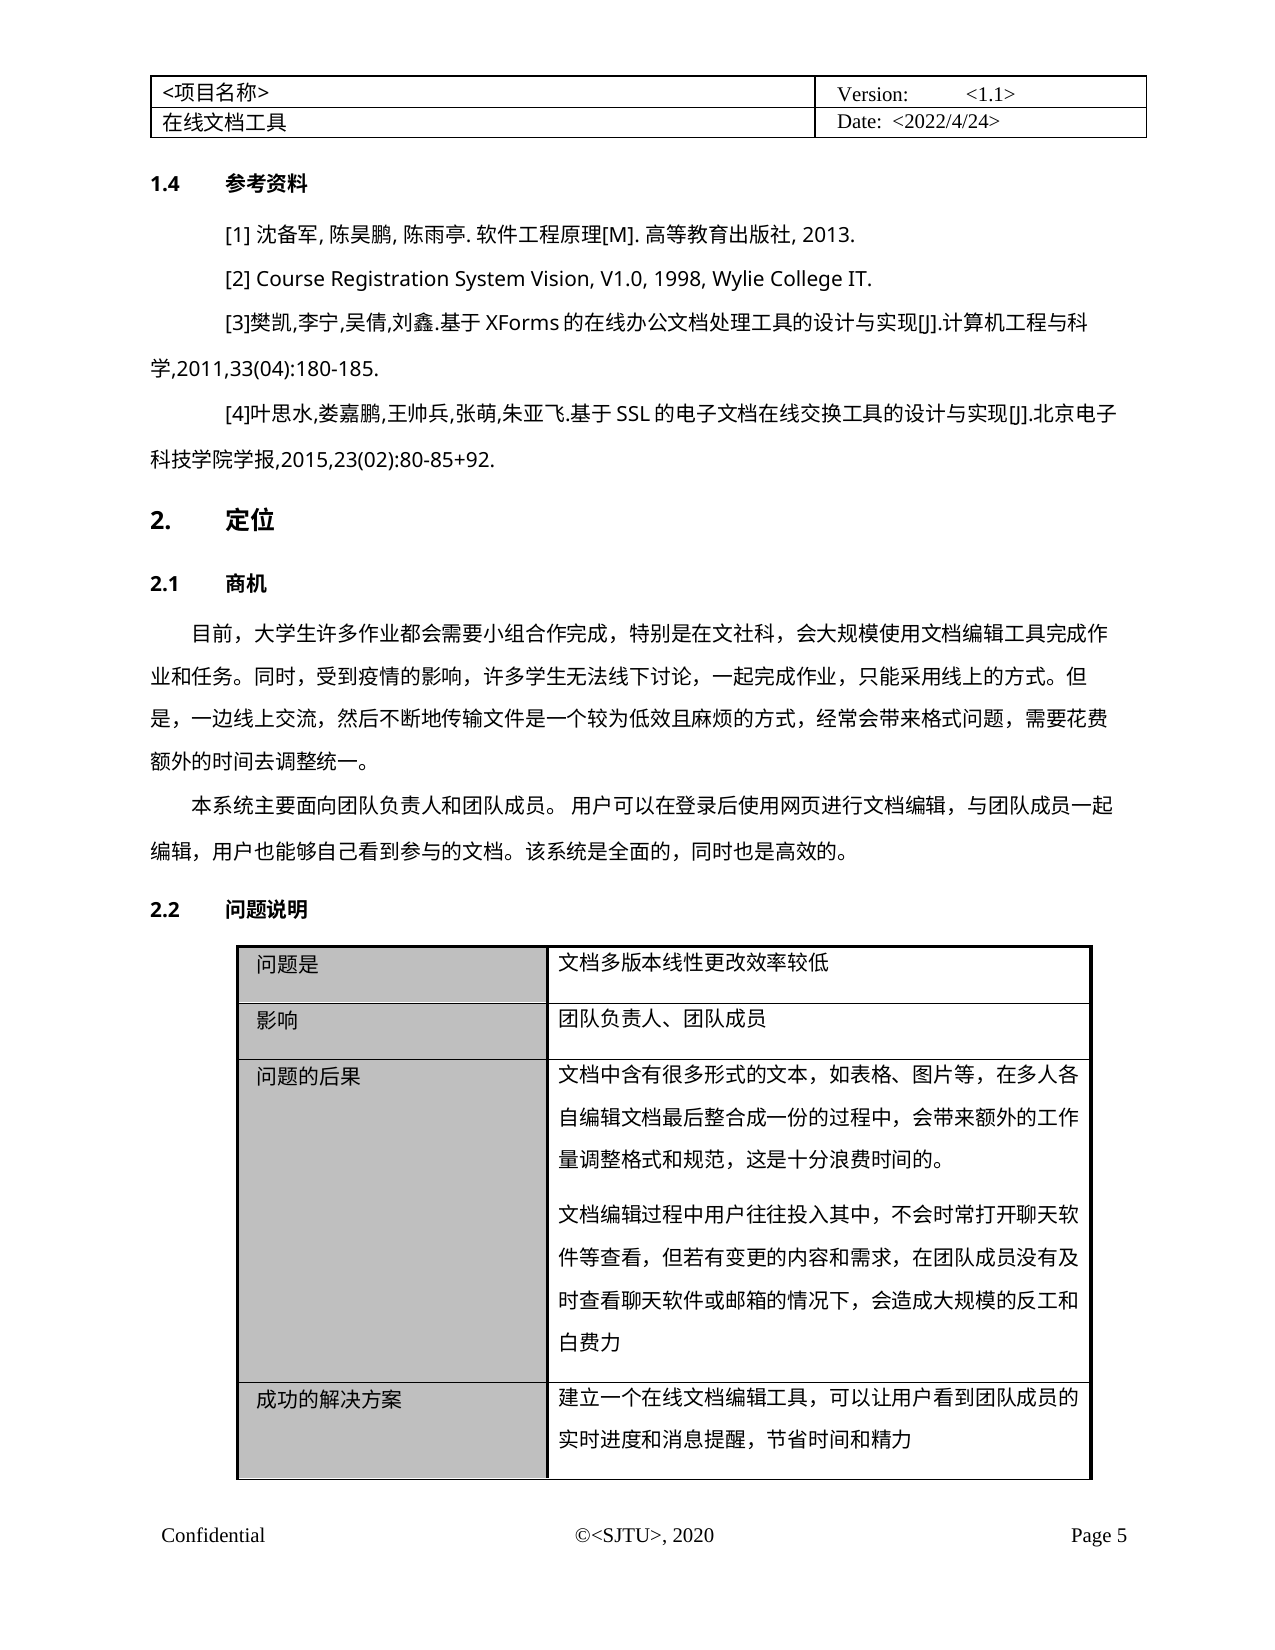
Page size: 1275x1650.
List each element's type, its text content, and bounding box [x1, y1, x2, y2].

text 本系统主要面向团队负责人和团队成员。 用户可以在登录后使用网页进行文档编辑，与团队成员一起编辑，用户也能够自己看到参与的文档。该系统是全面的，同时也是高效的。 [150, 790, 1125, 865]
subtitle 定位 [150, 501, 1125, 537]
table_cell 团队负责人、团队成员 [549, 1004, 1089, 1059]
text [4]叶思水,娄嘉鹏,王帅兵,张萌,朱亚飞.基于SSL的电子文档在线交换工具的设计与实现[J].北京电子科技学院学报,2015,23(02):80-85+92. [150, 397, 1125, 473]
table_cell 建立一个在线文档编辑工具，可以让用户看到团队成员的实时进度和消息提醒，节省时间和精力 [549, 1383, 1089, 1478]
table_cell 成功的解决方案 [239, 1383, 546, 1478]
table_cell 影响 [239, 1004, 546, 1059]
text [3]樊凯,李宁,吴倩,刘鑫.基于XForms的在线办公文档处理工具的设计与实现[J].计算机工程与科学,2011,33(04):180-185. [150, 307, 1125, 382]
table_header 问题是 [239, 948, 546, 1002]
text [1] 沈备军, 陈昊鹏, 陈雨亭. 软件工程原理[M]. 高等教育出版社, 2013. [150, 218, 1125, 249]
text 目前，大学生许多作业都会需要小组合作完成，特别是在文社科，会大规模使用文档编辑工具完成作业和任务。同时，受到疫情的影响，许多学生无法线下讨论，一起完成作业，只能采用线上的方式。但是，一边线上交流，然后不断地传输文件是一个较为低效且麻烦的方式，经常会带来格式问题，需要花费额外的时间去调整统一。 [150, 619, 1125, 776]
subtitle 问题说明 [150, 893, 1125, 923]
table_cell 文档中含有很多形式的文本，如表格、图片等，在多人各自编辑文档最后整合成一份的过程中，会带来额外的工作量调整格式和规范，这是十分浪费时间的。 文档编辑过程中用户往往投入其中，不会时常打开聊天软件等查看，但若有变更的内容和需求，在团队成员没有及时查看聊天软件或邮箱的情况下，会造成大规模的反工和白费力 [549, 1060, 1089, 1381]
subtitle 商机 [150, 568, 1125, 598]
table_cell 问题的后果 [239, 1060, 546, 1381]
subtitle 参考资料 [150, 167, 1125, 197]
table_header 文档多版本线性更改效率较低 [549, 948, 1089, 1002]
text [2] Course Registration System Vision, V1.0, 1998, Wylie College IT. [150, 264, 1125, 292]
